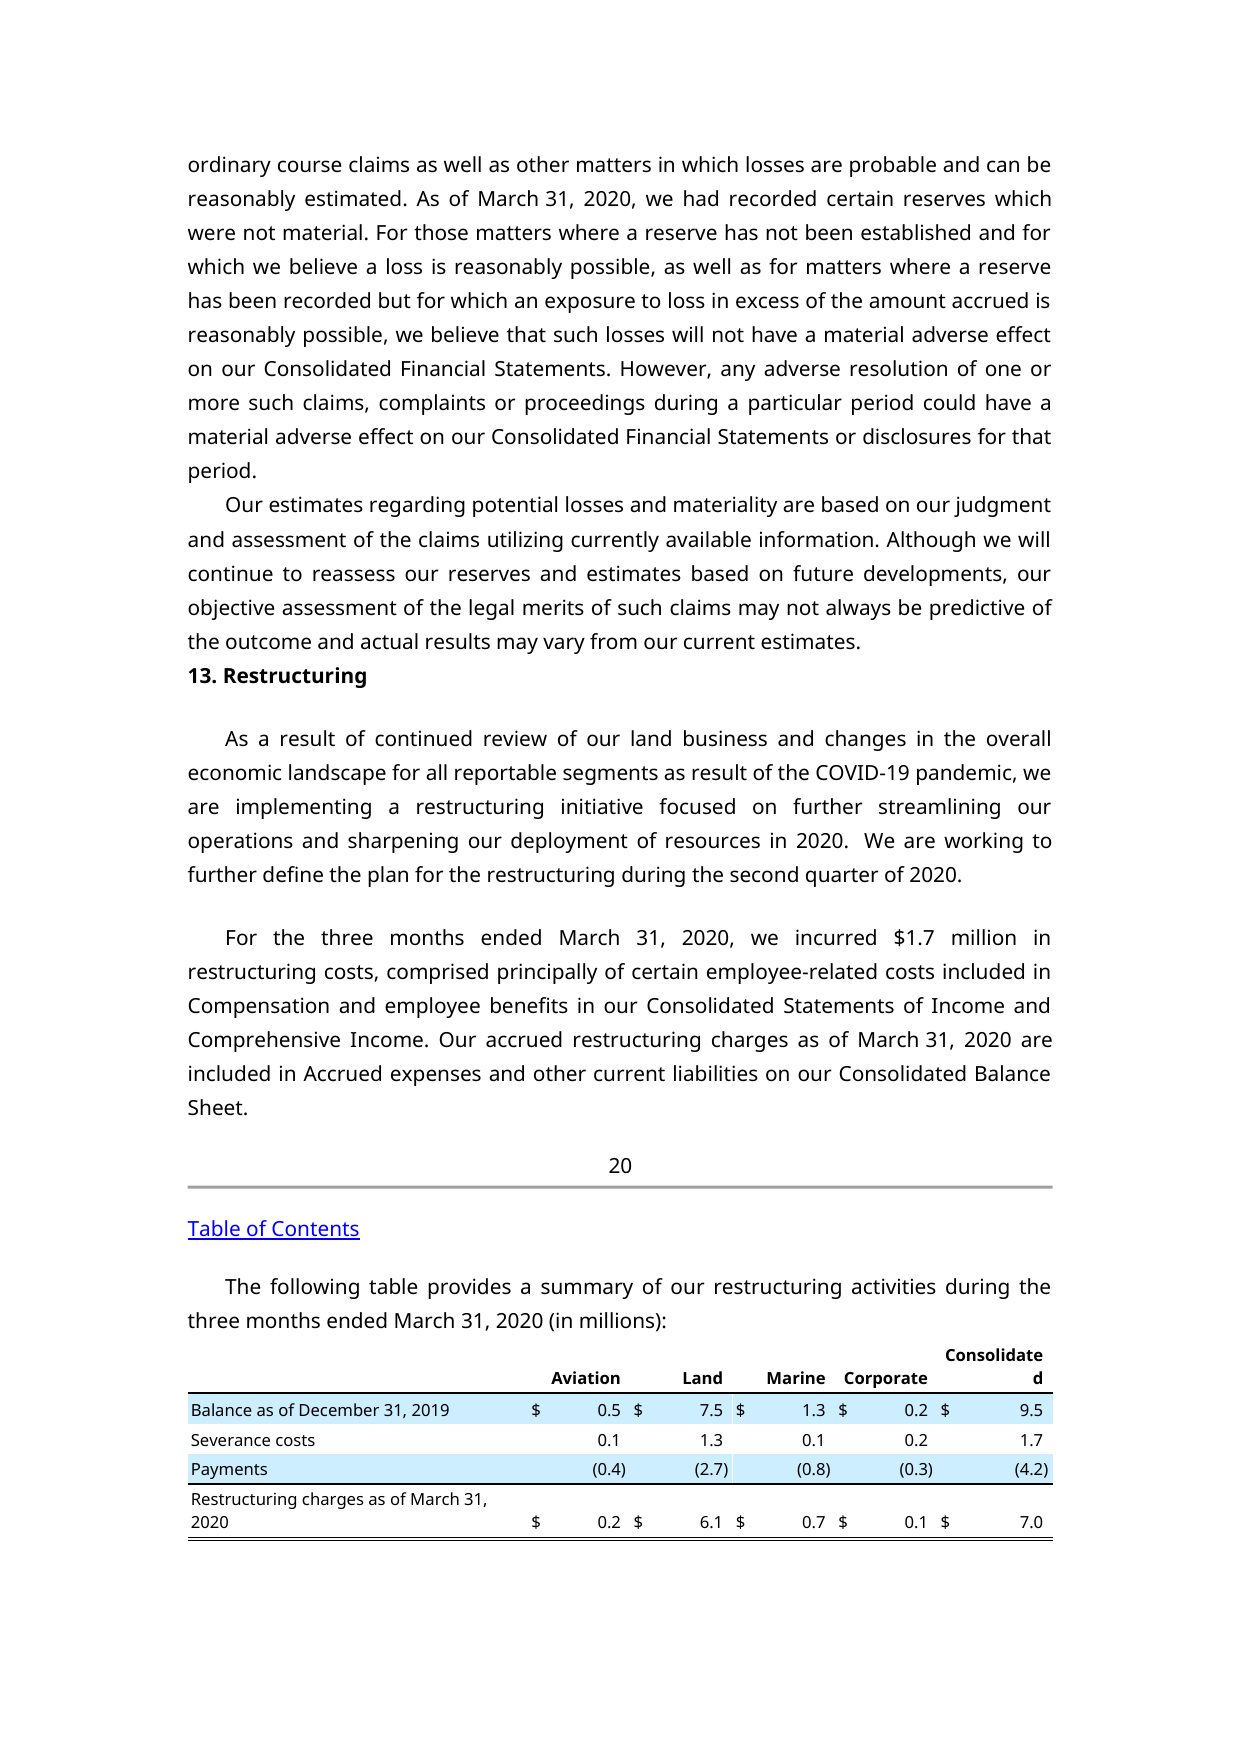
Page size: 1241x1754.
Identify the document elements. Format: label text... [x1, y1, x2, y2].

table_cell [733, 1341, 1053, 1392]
text 13. Restructuring [187, 661, 1053, 689]
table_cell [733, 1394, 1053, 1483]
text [187, 150, 1053, 485]
text Table of Contents [187, 1214, 1053, 1243]
text Our estimates regarding potential losses and materiality are based on our judgment and assessment of the claims utilizing currently available information. Although we will continue to reassess our reserves and estimates based on future developments, our objective assessment of the legal merits of such claims may not always be predictive of the outcome and actual results may vary from our current estimates. [187, 491, 1053, 655]
text For the three months ended March 31, 2020, we incurred $1.7 million in restructuring costs, comprised principally of certain employee-related costs included in Compensation and employee benefits in our Consolidated Statements of Income and Comprehensive Income. Our accrued restructuring charges as of March 31, 2020 are included in Accrued expenses and other current liabilities on our Consolidated Balance Sheet. [187, 923, 1053, 1122]
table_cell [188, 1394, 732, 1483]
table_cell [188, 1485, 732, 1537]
text As a result of continued review of our land business and changes in the overall economic landscape for all reportable segments as result of the COVID-19 pandemic, we are implementing a restructuring initiative focused on further streamlining our operations and sharpening our deployment of resources in 2020. We are working to further define the plan for the restructuring during the second quarter of 2020. [187, 724, 1053, 888]
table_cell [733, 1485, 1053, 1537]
text The following table provides a summary of our restructuring activities during the three months ended March 31, 2020 (in millions): [187, 1272, 1053, 1335]
text 20 [187, 1151, 1053, 1180]
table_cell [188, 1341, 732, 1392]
